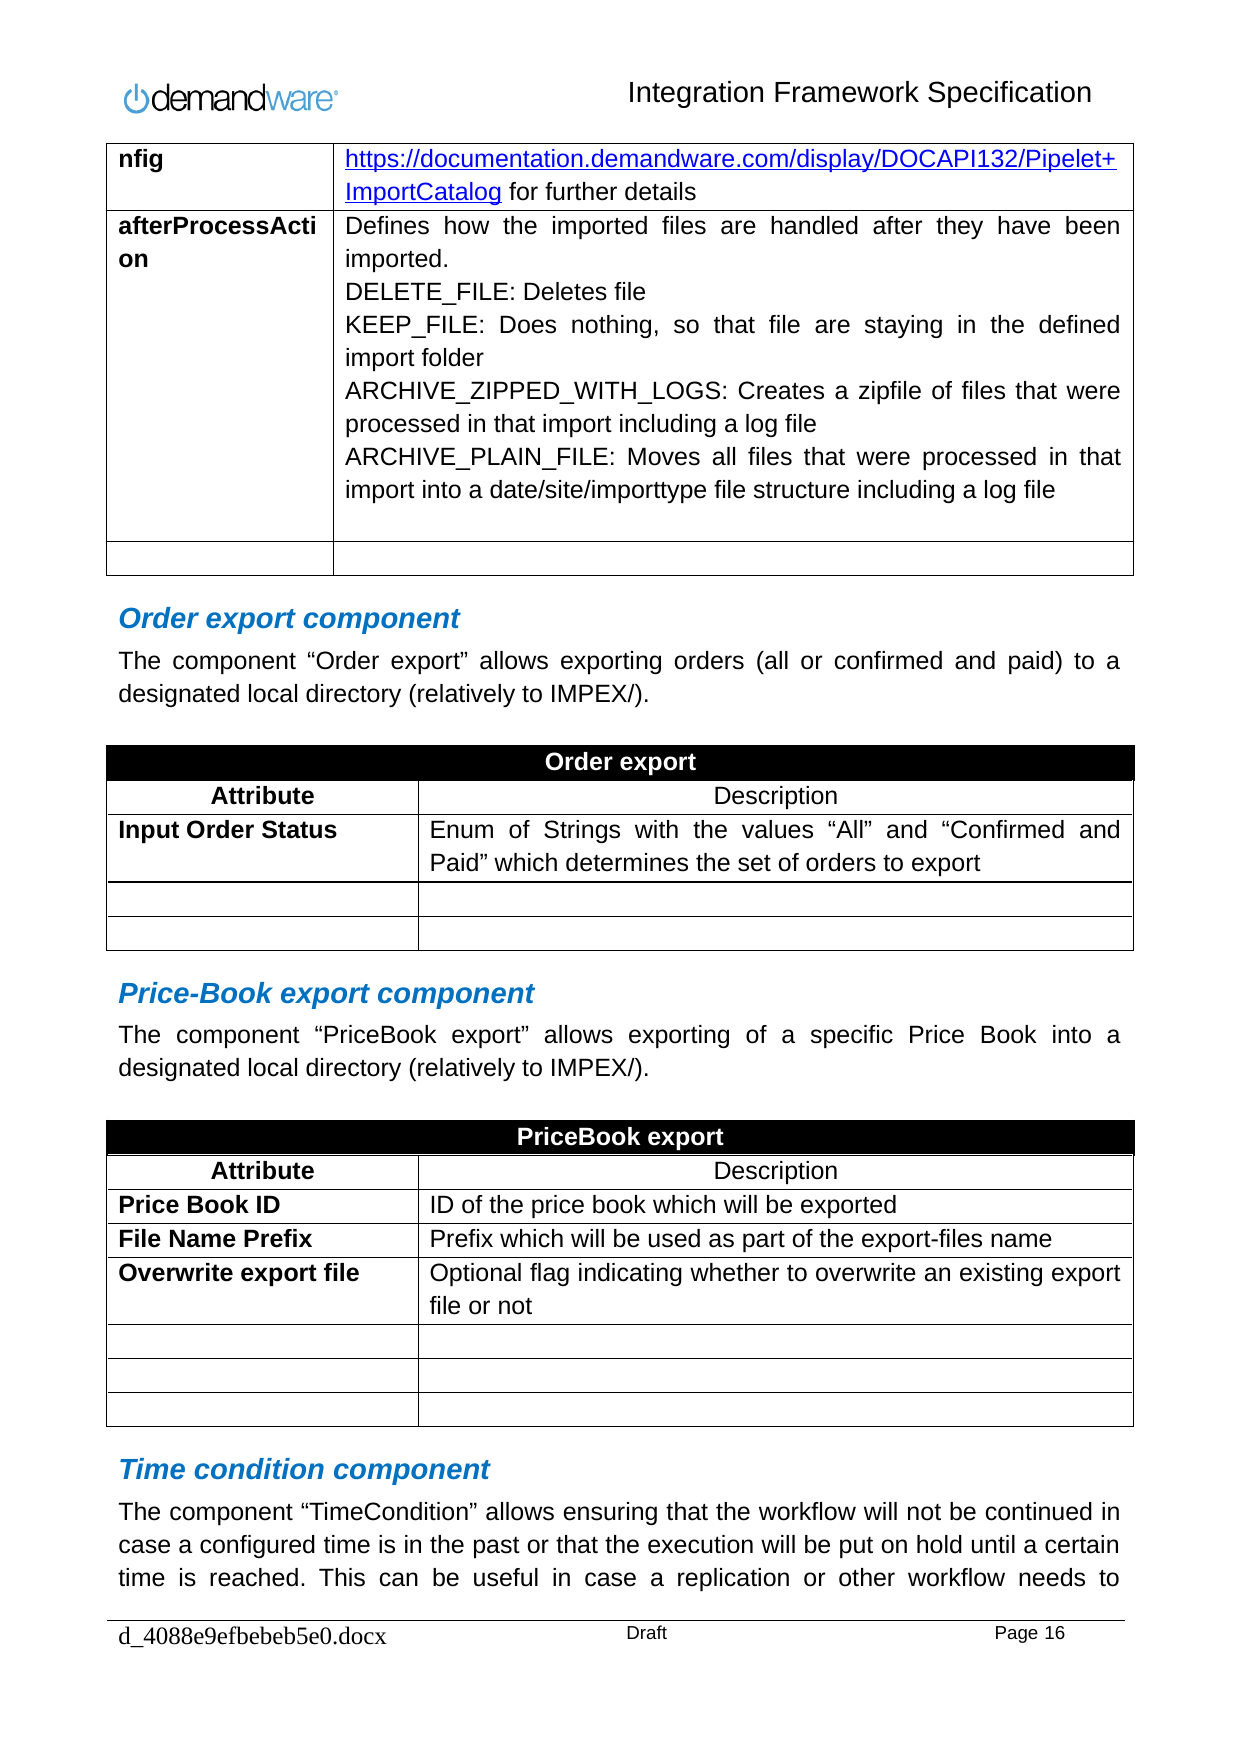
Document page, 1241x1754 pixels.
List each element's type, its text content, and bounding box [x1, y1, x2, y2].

subtitle Order export component [118, 601, 1122, 635]
table_cell [107, 1324, 418, 1358]
table_cell [419, 916, 1133, 949]
table_cell Input Order Status [107, 814, 418, 881]
table_cell [107, 881, 418, 916]
table_cell [107, 542, 333, 575]
table_cell Description [419, 1155, 1133, 1189]
table_cell Price Book ID [107, 1189, 418, 1223]
table_cell [334, 542, 1133, 575]
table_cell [334, 144, 1133, 210]
table_cell [419, 1392, 1133, 1426]
table_cell [107, 1358, 418, 1392]
table_cell catalogImportConfig [107, 144, 333, 210]
table_header PriceBook export [108, 1122, 1133, 1154]
table_cell Enum of Strings with the values “All” and “Confirmed and Paid” which determines the set of orders to export [419, 814, 1133, 881]
table_cell [107, 1392, 418, 1426]
picture [118, 75, 344, 115]
table_cell Prefix which will be used as part of the export-files name [419, 1223, 1133, 1257]
text The component “PriceBook export” allows exporting of a specific Price Book into a designated local directory (relatively to IMPEX/). [118, 1020, 1122, 1082]
table_cell afterProcessAction [107, 211, 333, 541]
table_cell ID of the price book which will be exported [419, 1189, 1133, 1223]
table_cell [419, 1324, 1133, 1358]
table_cell [419, 1358, 1133, 1392]
table_cell File Name Prefix [107, 1223, 418, 1257]
table_cell Attribute [107, 781, 418, 814]
table_cell Overwrite export file [107, 1257, 418, 1324]
table_cell Description [419, 780, 1133, 814]
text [118, 1497, 1122, 1592]
subtitle Price-Book export component [118, 976, 1122, 1009]
table_cell [107, 916, 418, 949]
table_cell Optional flag indicating whether to overwrite an existing export file or not [419, 1257, 1133, 1324]
table_header Order export [108, 747, 1133, 780]
table_cell Defines how the imported files are handled after they have been imported. DELETE_FILE: Deletes file KEEP_FILE: Does nothing, so that file are staying in the defined import folder ARCHIVE_ZIPPED_WITH_LOGS: Creates a zipfile of files that were processed in that import including a log file ARCHIVE_PLAIN_FILE: Moves all files that were processed in that import into a date/site/importtype file structure including a log file [334, 211, 1133, 541]
table_cell [419, 881, 1133, 916]
text The component “Order export” allows exporting orders (all or confirmed and paid) to a designated local directory (relatively to IMPEX/). [118, 646, 1122, 708]
subtitle Time condition component [118, 1452, 1122, 1486]
table_cell Attribute [107, 1156, 418, 1189]
